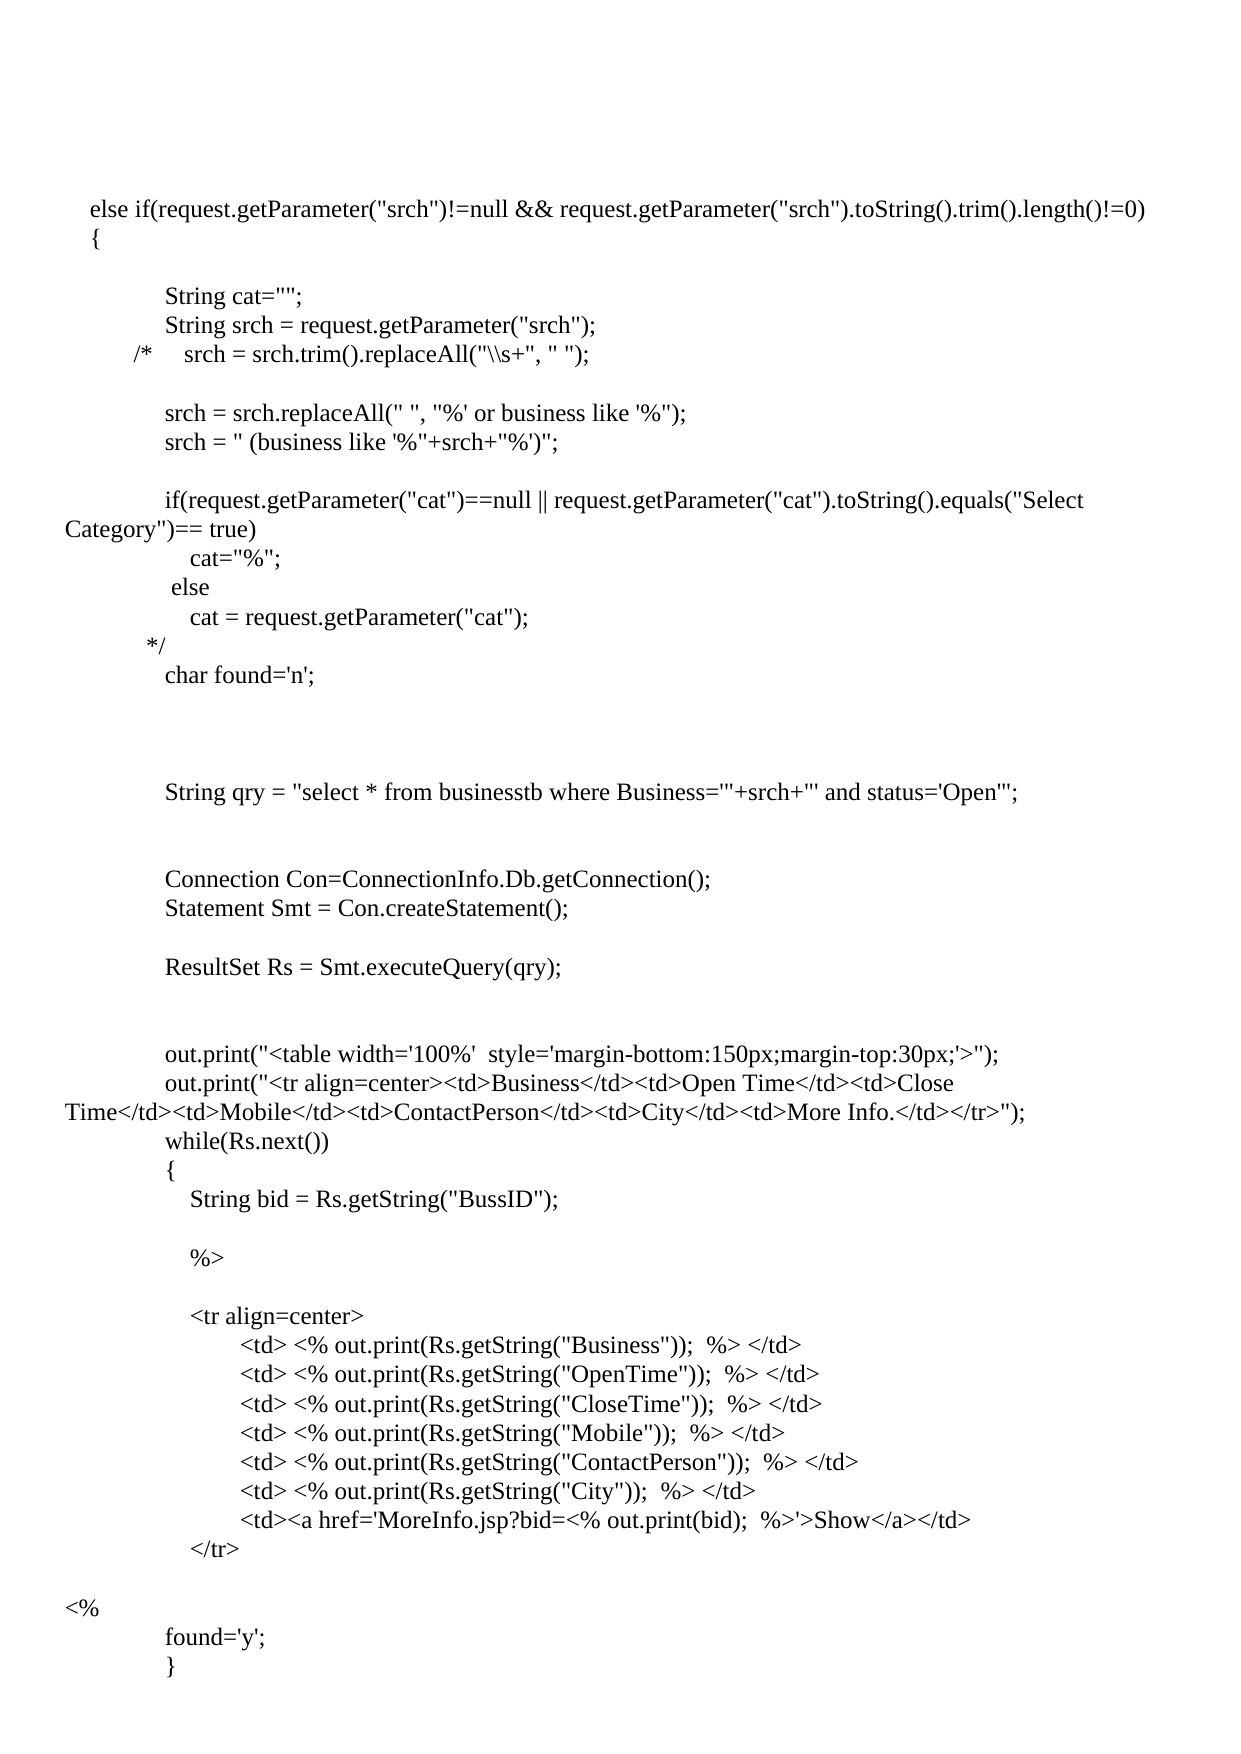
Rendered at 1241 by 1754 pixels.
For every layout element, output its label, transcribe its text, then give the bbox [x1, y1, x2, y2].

text Connection Con=ConnectionInfo.Db.getConnection(); [64, 864, 1190, 893]
text <td><a href='MoreInfo.jsp?bid=<% out.print(bid); %>'>Show</a></td> [64, 1505, 1190, 1534]
text Statement Smt = Con.createStatement(); [64, 893, 1190, 922]
text <td> <% out.print(Rs.getString("CloseTime")); %> </td> [64, 1389, 1190, 1417]
text <tr align=center> [64, 1301, 1190, 1330]
text String bid = Rs.getString("BussID"); [64, 1184, 1190, 1213]
text srch = " (business like '%"+srch+"%')"; [64, 427, 1190, 456]
text cat = request.getParameter("cat"); [64, 602, 1190, 630]
text <td> <% out.print(Rs.getString("Mobile")); %> </td> [64, 1418, 1190, 1447]
text else if(request.getParameter("srch")!=null && request.getParameter("srch").toString().trim().length()!=0) [64, 194, 1190, 222]
text } [64, 1651, 1190, 1680]
text <td> <% out.print(Rs.getString("Business")); %> </td> [64, 1330, 1190, 1359]
text while(Rs.next()) [64, 1126, 1190, 1155]
text */ [64, 631, 1190, 659]
text srch = srch.replaceAll(" ", "%' or business like '%"); [64, 398, 1190, 427]
text out.print("<table width='100%' style='margin-bottom:150px;margin-top:30px;'>"); [64, 1039, 1190, 1068]
text ResultSet Rs = Smt.executeQuery(qry); [64, 952, 1190, 980]
text <% [64, 1593, 1190, 1622]
text if(request.getParameter("cat")==null || request.getParameter("cat").toString().equals("Select Category")== true) [64, 485, 1190, 543]
text { [64, 1155, 1190, 1184]
text found='y'; [64, 1622, 1190, 1651]
text { [64, 223, 1190, 252]
text %> [64, 1243, 1190, 1272]
text else [64, 572, 1190, 601]
text String qry = "select * from businesstb where Business='"+srch+"' and status='Open'"; [64, 777, 1190, 805]
text </tr> [64, 1534, 1190, 1563]
text out.print("<tr align=center><td>Business</td><td>Open Time</td><td>Close Time</td><td>Mobile</td><td>ContactPerson</td><td>City</td><td>More Info.</td></tr>"); [64, 1068, 1190, 1126]
text String srch = request.getParameter("srch"); [64, 310, 1190, 339]
text char found='n'; [64, 660, 1190, 689]
text <td> <% out.print(Rs.getString("ContactPerson")); %> </td> [64, 1447, 1190, 1476]
text cat="%"; [64, 543, 1190, 572]
text String cat=""; [64, 281, 1190, 310]
text /* srch = srch.trim().replaceAll("\\s+", " "); [64, 339, 1190, 368]
text <td> <% out.print(Rs.getString("City")); %> </td> [64, 1476, 1190, 1505]
text <td> <% out.print(Rs.getString("OpenTime")); %> </td> [64, 1359, 1190, 1388]
